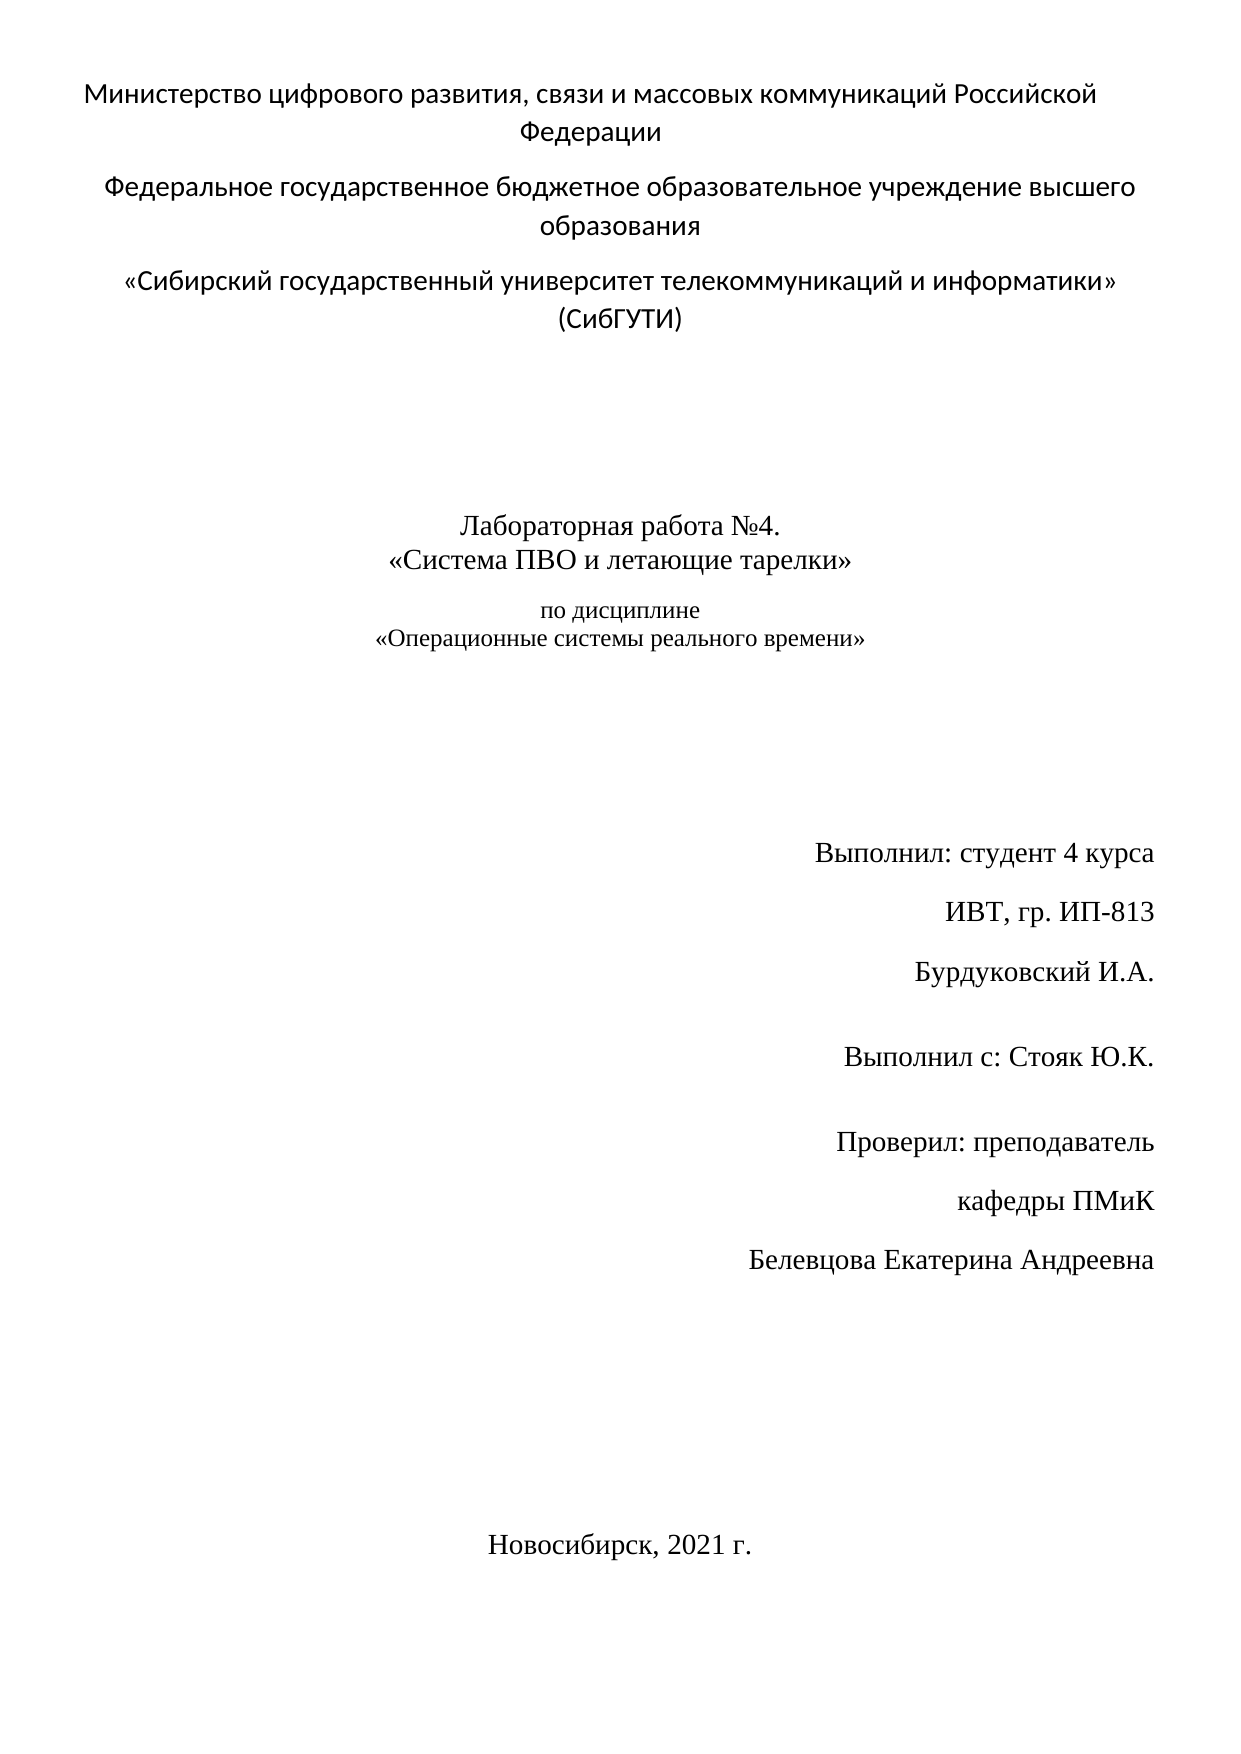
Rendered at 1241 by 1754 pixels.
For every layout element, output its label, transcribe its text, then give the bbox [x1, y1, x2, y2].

text Новосибирск, 2021 г. [125, 1527, 1114, 1560]
text «Операционные системы реального времени» [75, 623, 1165, 652]
text Министерство цифрового развития, связи и массовых коммуникаций Российской Федерации [16, 75, 1165, 149]
text ИВТ, гр. ИП-813 [75, 894, 1154, 928]
text Выполнил с: Стояк Ю.К. [423, 1039, 1154, 1073]
text по дисциплине [75, 595, 1165, 623]
text «Система ПВО и летающие тарелки» [75, 542, 1165, 575]
text Бурдуковский И.А. [423, 954, 1154, 988]
text Лабораторная работа №4. [75, 508, 1165, 542]
text «Сибирский государственный университет телекоммуникаций и информатики» (СибГУТИ) [75, 262, 1165, 336]
text Проверил: преподаватель кафедры ПМиК [423, 1124, 1154, 1217]
text Выполнил: студент 4 курса [75, 835, 1154, 869]
text Белевцова Екатерина Андреевна [75, 1242, 1154, 1276]
text Федеральное государственное бюджетное образовательное учреждение высшего образования [75, 168, 1165, 243]
